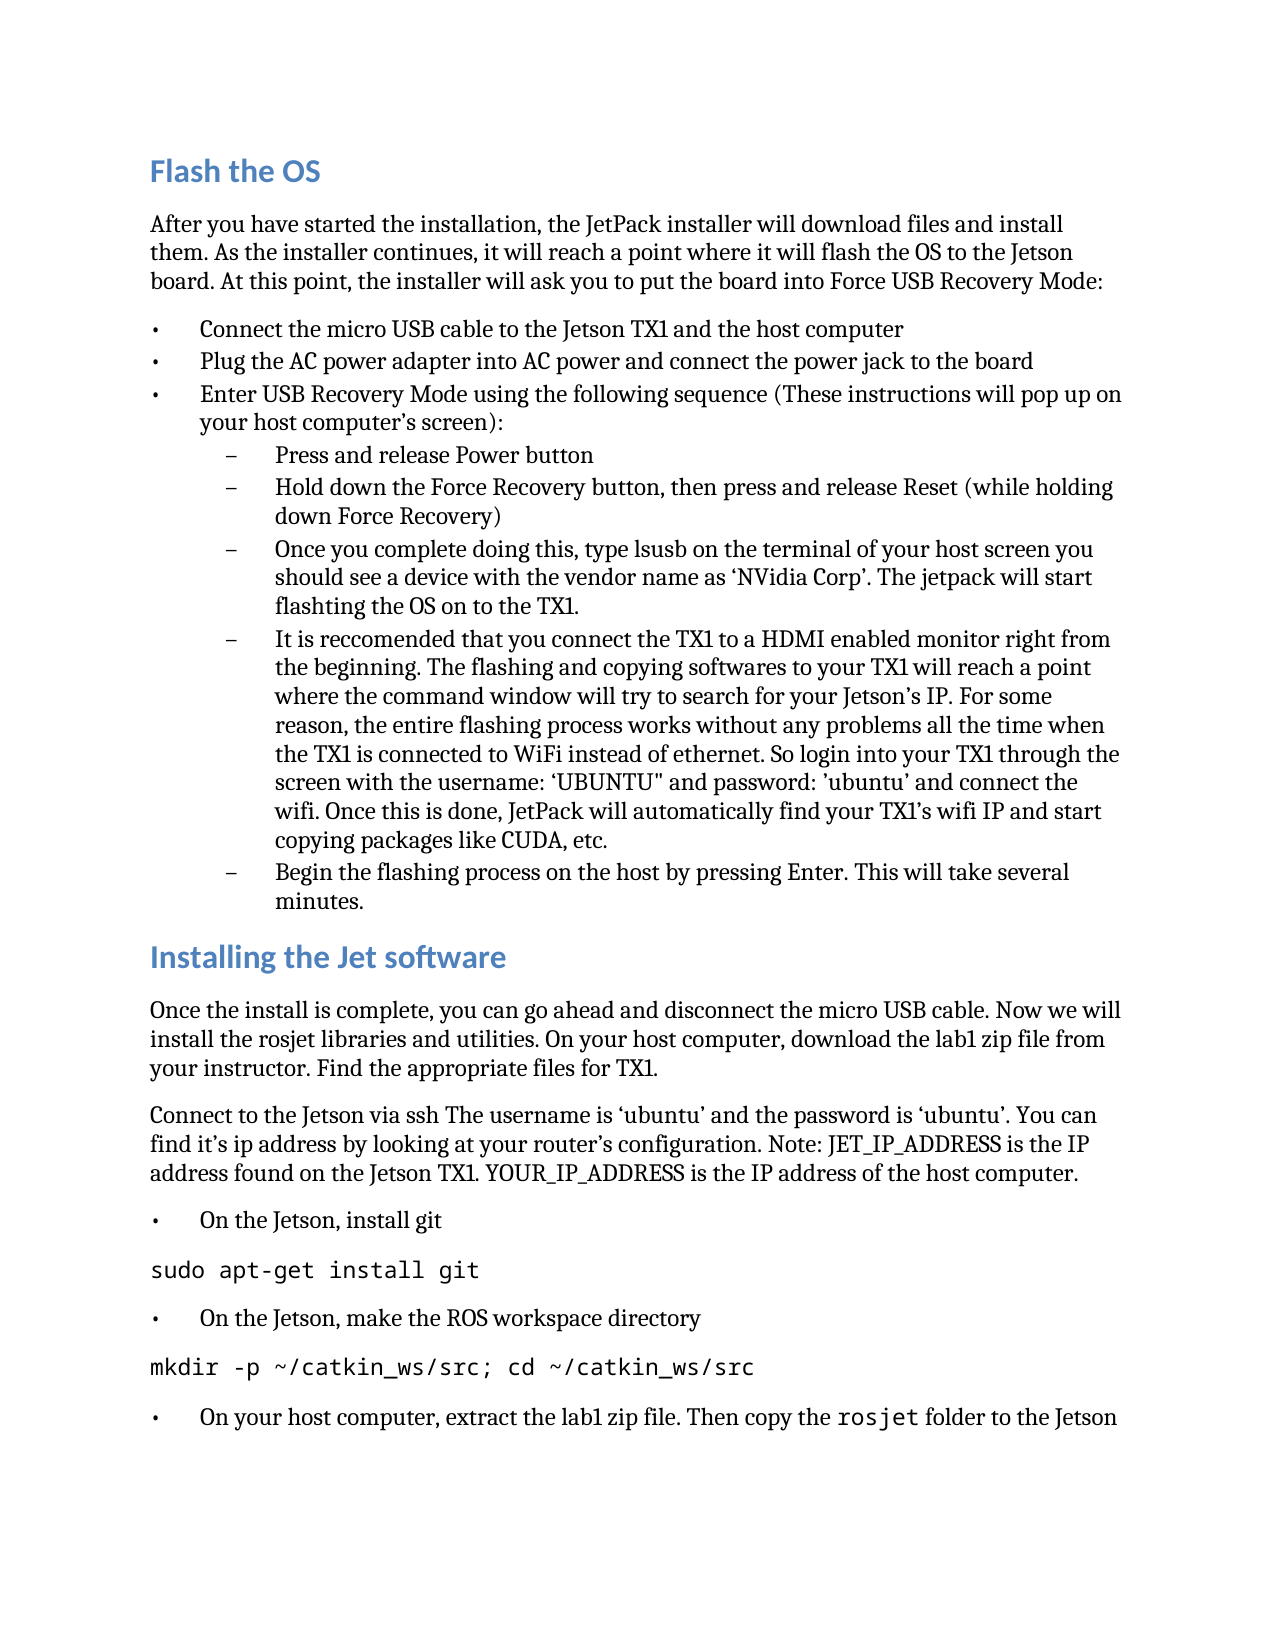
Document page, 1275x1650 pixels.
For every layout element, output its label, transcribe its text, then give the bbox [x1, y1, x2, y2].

subtitle Installing the Jet software [150, 937, 1125, 977]
list Hold down the Force Recovery button, then press and release Reset (while holding down Force Recovery) [225, 473, 1125, 531]
text mkdir -p ~/catkin_ws/src; cd ~/catkin_ws/src [150, 1351, 1125, 1382]
list Press and release Power button [225, 441, 1125, 469]
text After you have started the installation, the JetPack installer will download files and install them. As the installer continues, it will reach a point where it will flash the OS to the Jetson board. At this point, the installer will ask you to put the board into Force USB Recovery Mode: [150, 209, 1125, 296]
list It is reccomended that you connect the TX1 to a HDMI enabled monitor right from the beginning. The flashing and copying softwares to your TX1 will reach a point where the command window will try to search for your Jetson’s IP. For some reason, the entire flashing process works without any problems all the time when the TX1 is connected to WiFi instead of ethernet. So login into your TX1 through the screen with the username: ‘UBUNTU" and password: ’ubuntu’ and connect the wifi. Once this is done, JetPack will automatically find your TX1’s wifi IP and start copying packages like CUDA, etc. [225, 624, 1125, 854]
list Once you complete doing this, type lsusb on the terminal of your host screen you should see a device with the vendor name as ‘NVidia Corp’. The jetpack will start flashting the OS on to the TX1. [225, 534, 1125, 621]
list Plug the AC power adapter into AC power and connect the power jack to the board [150, 347, 1125, 376]
text Once the install is complete, you can go ahead and disconnect the micro USB cable. Now we will install the rosjet libraries and utilities. On your host computer, download the lab1 zip file from your instructor. Find the appropriate files for TX1. [150, 996, 1125, 1082]
list On your host computer, extract the lab1 zip file. Then copy the rosjet folder to the Jetson [150, 1401, 1125, 1432]
list On the Jetson, install git [150, 1206, 1125, 1235]
list Enter USB Recovery Mode using the following sequence (These instructions will pop up on your host computer’s screen): [150, 379, 1125, 437]
subtitle Flash the OS [150, 150, 1125, 191]
list On the Jetson, make the ROS workspace directory [150, 1303, 1125, 1332]
list Begin the flashing process on the host by pressing Enter. This will take several minutes. [225, 858, 1125, 916]
text Connect to the Jetson via ssh The username is ‘ubuntu’ and the password is ‘ubuntu’. You can find it’s ip address by looking at your router’s configuration. Note: JET_IP_ADDRESS is the IP address found on the Jetson TX1. YOUR_IP_ADDRESS is the IP address of the host computer. [150, 1101, 1125, 1187]
text sudo apt-get install git [150, 1253, 1125, 1285]
list Connect the micro USB cable to the Jetson TX1 and the host computer [150, 314, 1125, 343]
